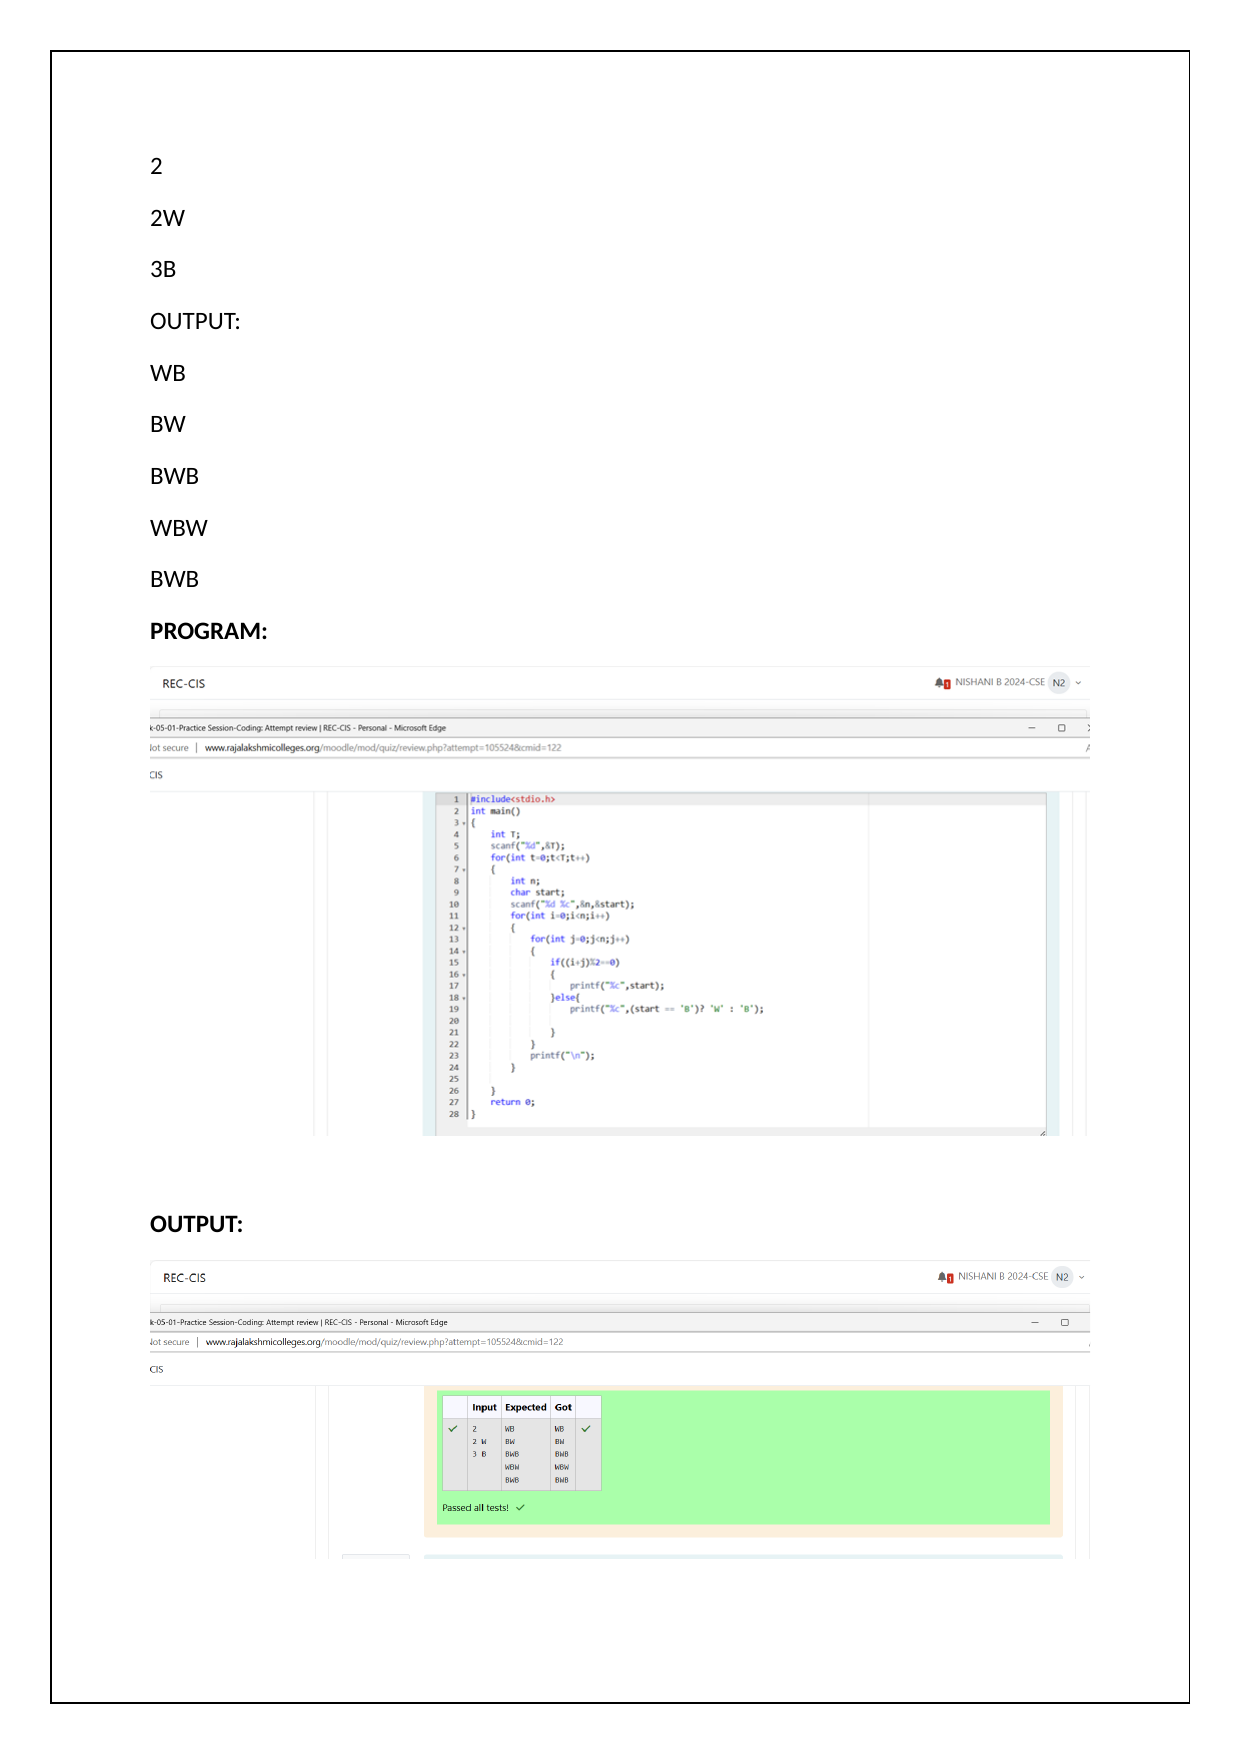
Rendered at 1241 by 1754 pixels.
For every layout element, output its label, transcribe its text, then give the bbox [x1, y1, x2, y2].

picture [150, 666, 1090, 1136]
text PROGRAM: [150, 615, 1090, 646]
text OUTPUT: [150, 1208, 1090, 1239]
text 3B [150, 253, 1090, 284]
text 2W [150, 202, 1090, 232]
text BWB [150, 563, 1090, 594]
text OUTPUT: [150, 305, 1090, 336]
text WB [150, 357, 1090, 387]
text WBW [150, 512, 1090, 542]
text BWB [150, 460, 1090, 491]
text 2 [150, 150, 1090, 181]
picture [150, 1260, 1091, 1559]
text BW [150, 408, 1090, 439]
